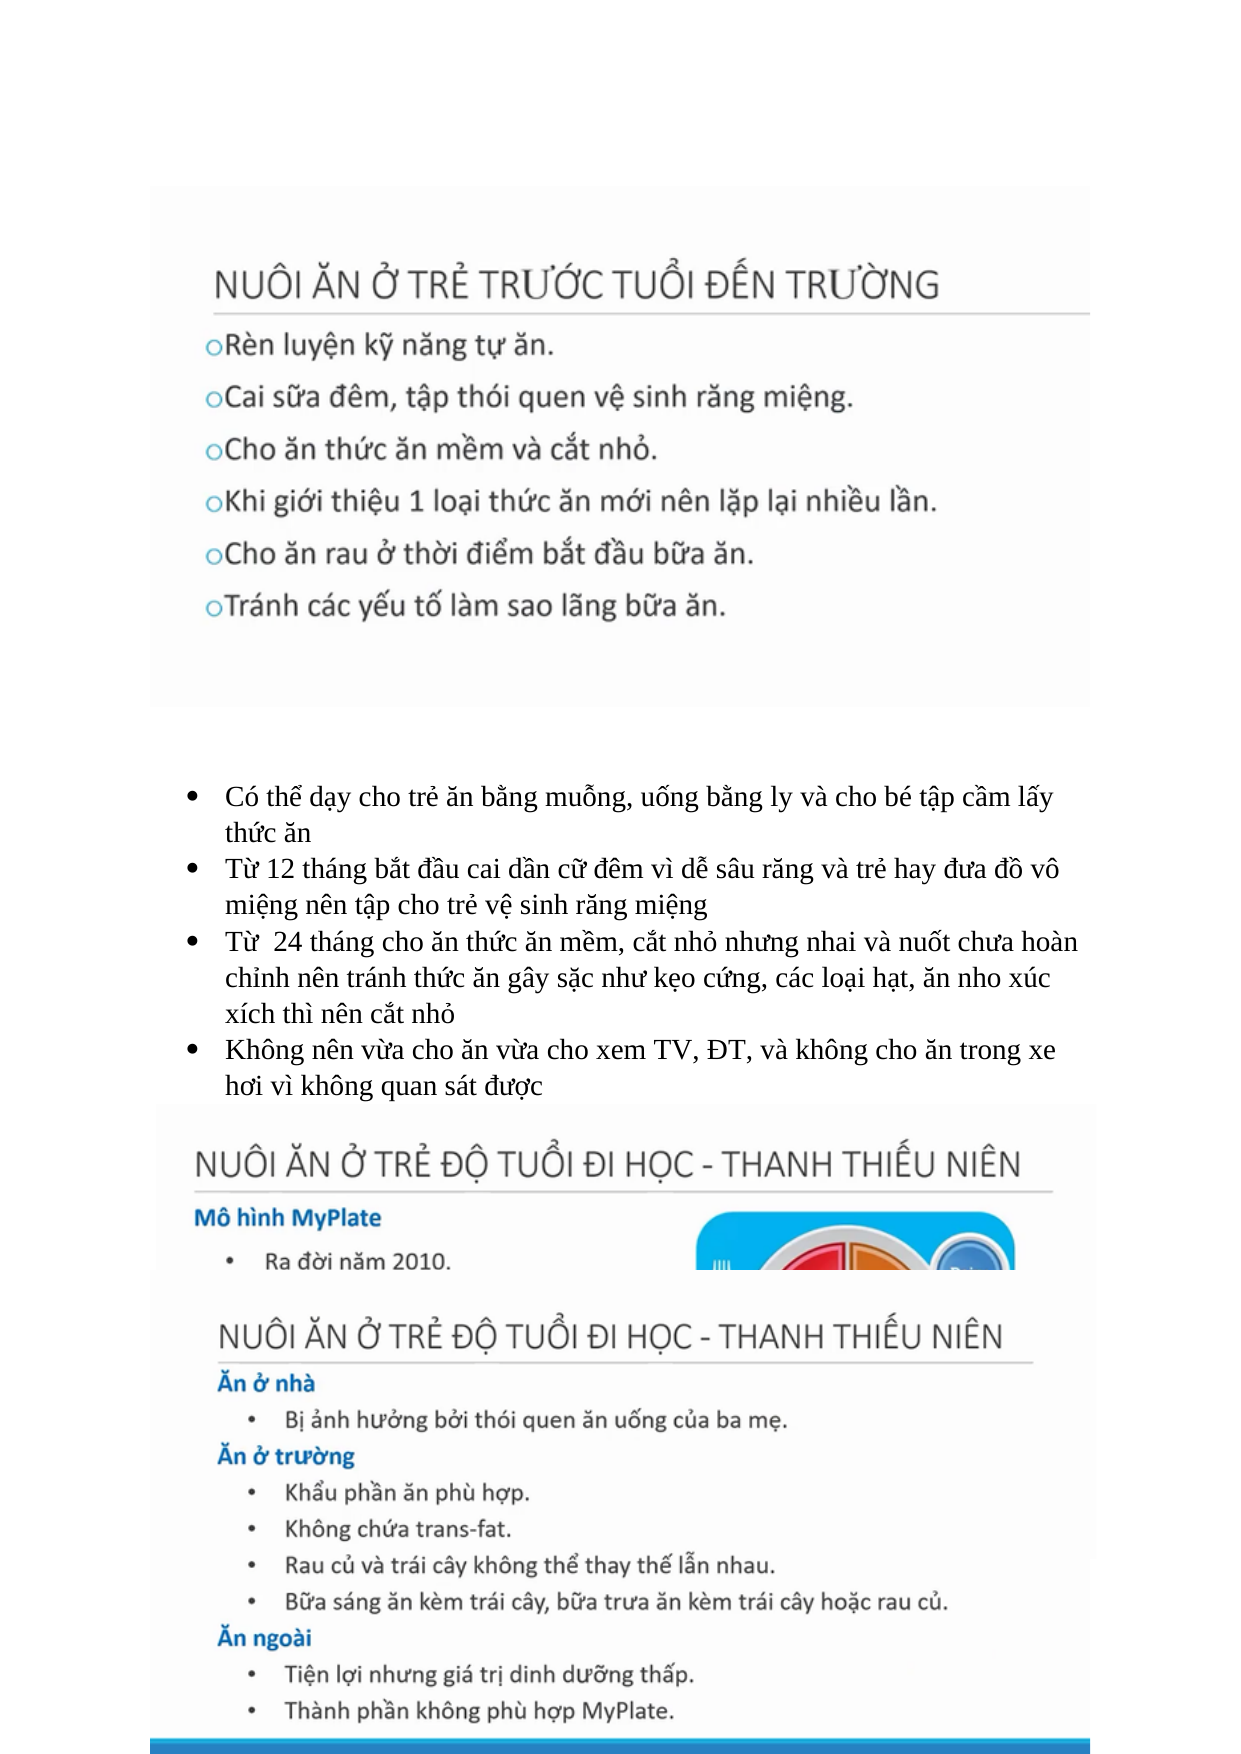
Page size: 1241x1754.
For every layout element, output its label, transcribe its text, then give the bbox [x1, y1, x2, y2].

list Từ 24 tháng cho ăn thức ăn mềm, cắt nhỏ nhưng nhai và nuốt chưa hoàn chỉnh nên tránh thức ăn gây sặc như kẹo cứng, các loại hạt, ăn nho xúc xích thì nên cắt nhỏ [187, 924, 1090, 1029]
list Có thể dạy cho trẻ ăn bằng muỗng, uống bằng ly và cho bé tập cầm lấy thức ăn [187, 779, 1090, 849]
list Từ 12 tháng bắt đầu cai dần cữ đêm vì dễ sâu răng và trẻ hay đưa đồ vô miệng nên tập cho trẻ vệ sinh răng miệng [187, 851, 1090, 921]
picture [150, 1104, 1097, 1739]
picture [150, 186, 1091, 707]
picture [150, 1742, 1091, 1754]
list Không nên vừa cho ăn vừa cho xem TV, ĐT, và không cho ăn trong xe hơi vì không quan sát được [187, 1032, 1090, 1102]
